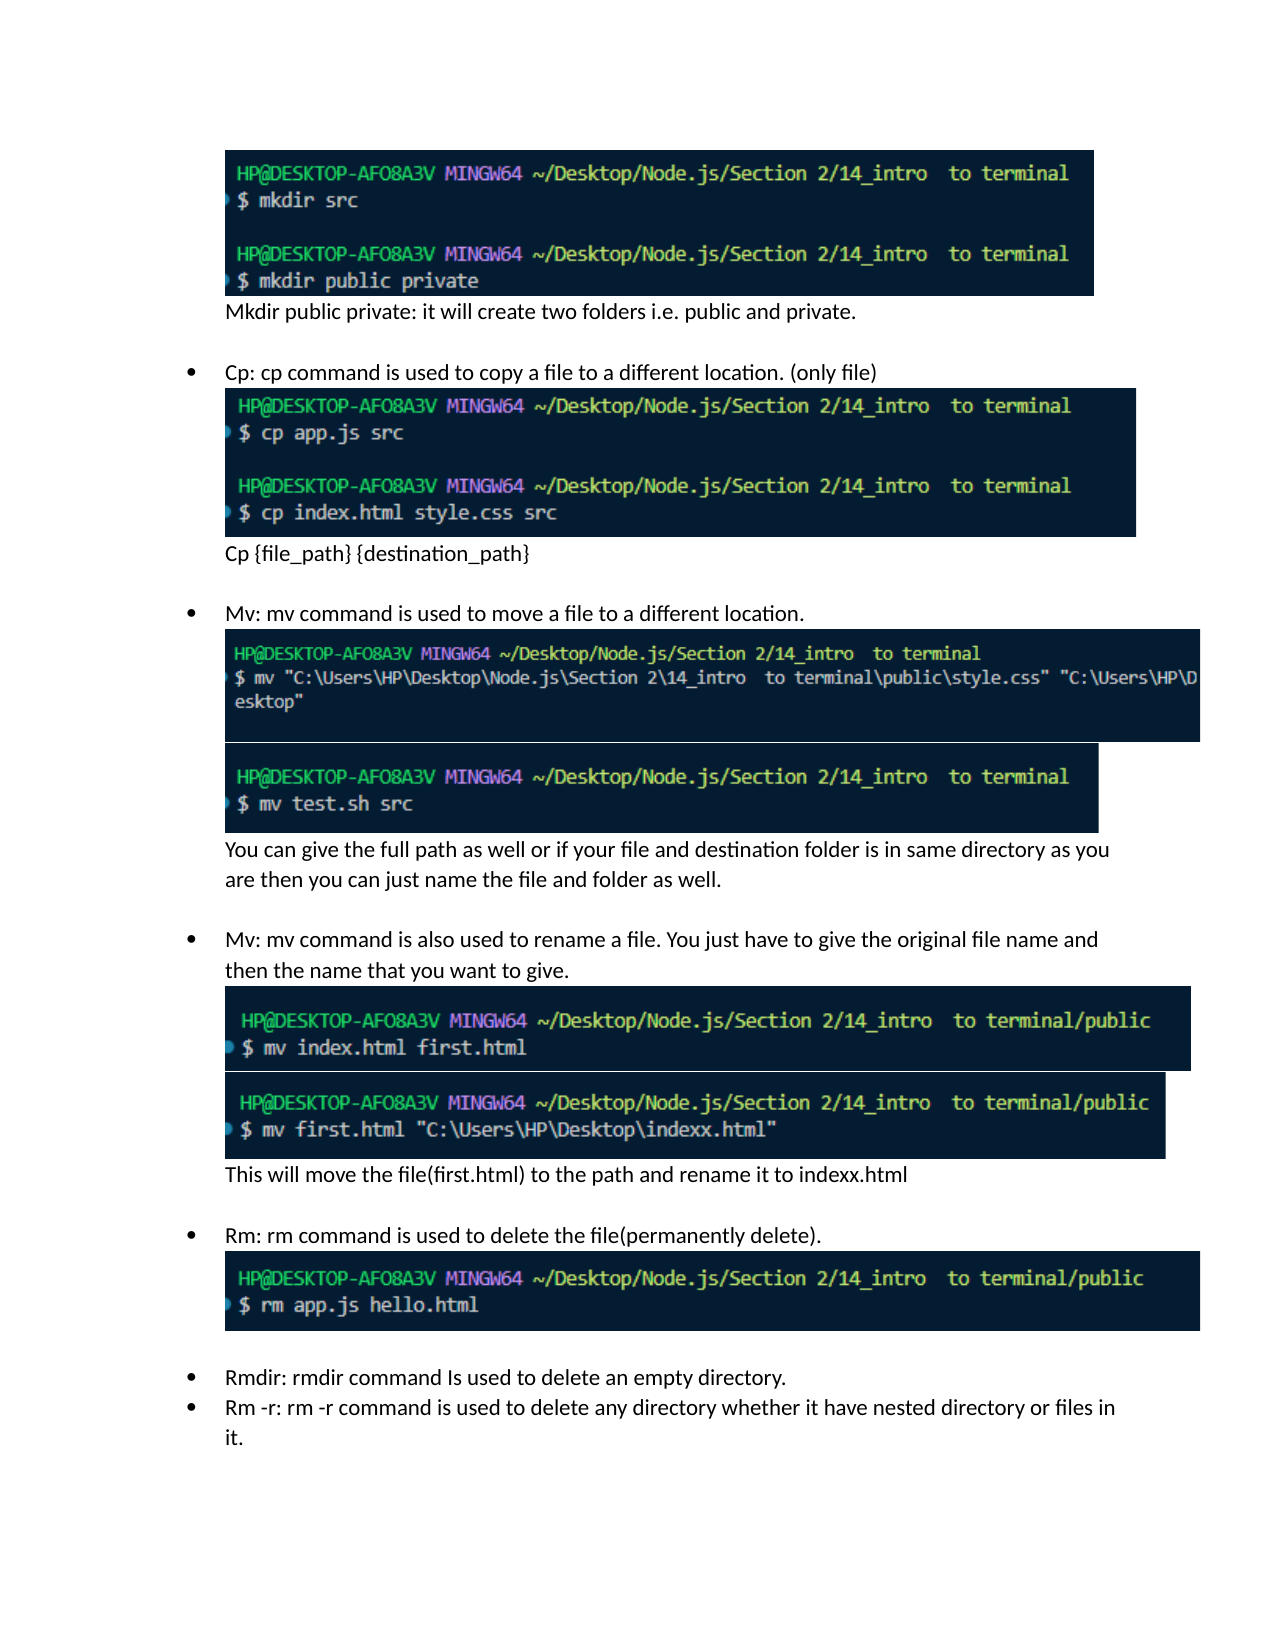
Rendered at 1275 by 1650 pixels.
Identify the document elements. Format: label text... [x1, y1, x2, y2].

list You can give the full path as well or if your file and destination folder is in same directory as you are then you can just name the file and folder as well. [225, 835, 1125, 893]
list Cp: cp command is used to copy a file to a different location. (only file) [187, 358, 1125, 386]
picture [225, 388, 1137, 537]
list Rmdir: rmdir command Is used to delete an empty directory. [187, 1363, 1125, 1391]
picture [225, 629, 1200, 742]
list Rm -r: rm -r command is used to delete any directory whether it have nested directory or files in it. [187, 1393, 1125, 1451]
list Mv: mv command is used to move a file to a different location. [187, 599, 1125, 627]
list Mv: mv command is also used to rename a file. You just have to give the original file name and then the name that you want to give. [187, 926, 1125, 984]
picture [225, 1072, 1166, 1159]
picture [225, 986, 1191, 1071]
picture [225, 1251, 1200, 1331]
list Cp {file_path} {destination_path} [225, 539, 1125, 567]
list This will move the file(first.html) to the path and rename it to indexx.html [225, 1161, 1125, 1189]
picture [225, 743, 1099, 833]
picture [225, 150, 1094, 296]
list Rm: rm command is used to delete the file(permanently delete). [187, 1221, 1125, 1249]
list Mkdir public private: it will create two folders i.e. public and private. [225, 297, 1125, 326]
